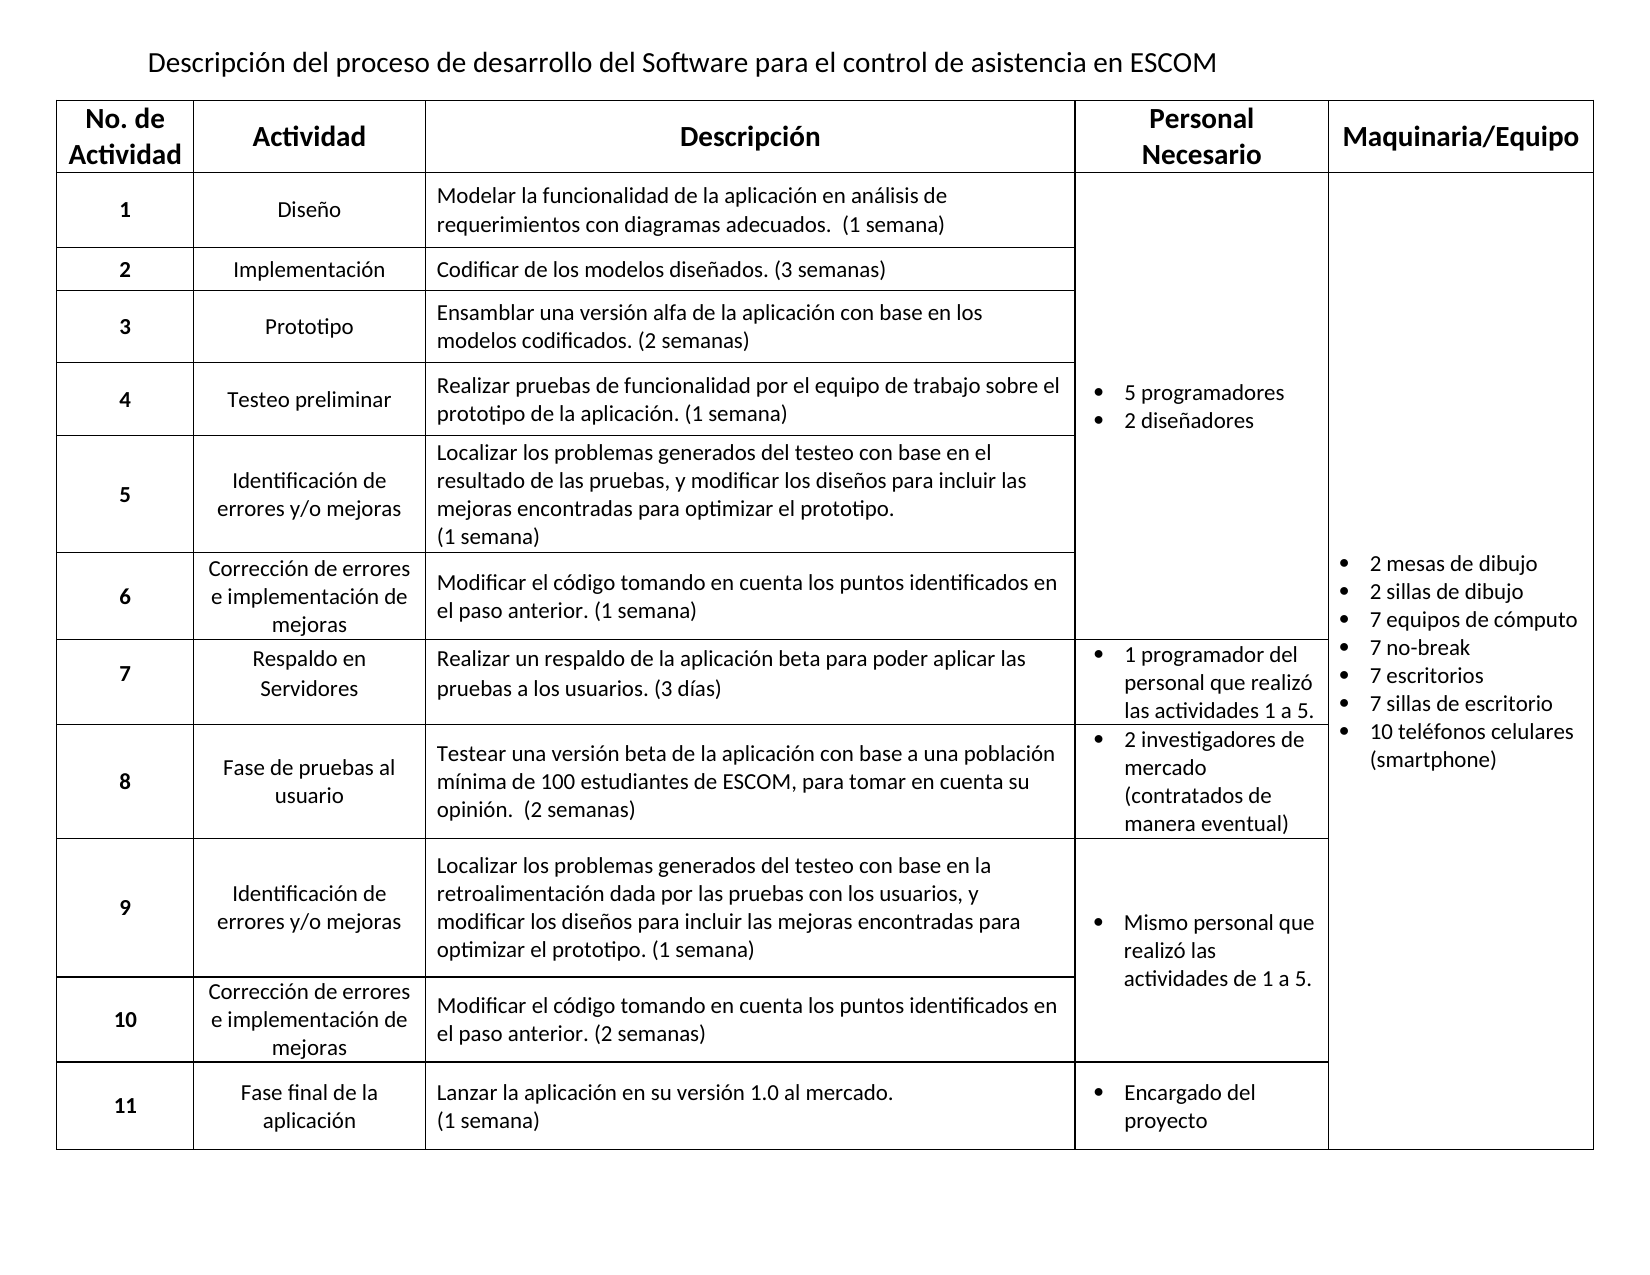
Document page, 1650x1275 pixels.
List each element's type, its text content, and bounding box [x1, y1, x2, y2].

table_cell Mismo personal que realizó las actividades de 1 a 5. [1076, 839, 1328, 1061]
table_cell Localizar los problemas generados del testeo con base en la retroalimentación dada por las pruebas con los usuarios, y modificar los diseños para incluir las mejoras encontradas para optimizar el prototipo. (1 semana) [426, 839, 1074, 976]
table_cell Fase de pruebas al usuario [194, 725, 425, 837]
table_cell Modificar el código tomando en cuenta los puntos identificados en el paso anterior. (2 semanas) [426, 978, 1074, 1061]
table_cell 7 [57, 640, 193, 724]
table_cell 2 investigadores de mercado (contratados de manera eventual) [1076, 725, 1328, 837]
table_cell Modelar la funcionalidad de la aplicación en análisis de requerimientos con diagramas adecuados. (1 semana) [426, 173, 1074, 247]
table_cell Identificación de errores y/o mejoras [194, 839, 425, 976]
table_cell Fase final de la aplicación [194, 1063, 425, 1149]
table_cell Testeo preliminar [194, 363, 425, 435]
table_cell 8 [57, 725, 193, 837]
table_cell 4 [57, 363, 193, 435]
table_cell 5 [57, 436, 193, 552]
table_cell Localizar los problemas generados del testeo con base en el resultado de las pruebas, y modificar los diseños para incluir las mejoras encontradas para optimizar el prototipo. (1 semana) [426, 436, 1074, 552]
table_header Maquinaria/Equipo [1329, 101, 1593, 172]
table_cell 11 [57, 1063, 193, 1149]
table_cell Testear una versión beta de la aplicación con base a una población mínima de 100 estudiantes de ESCOM, para tomar en cuenta su opinión. (2 semanas) [426, 725, 1074, 837]
table_cell Ensamblar una versión alfa de la aplicación con base en los modelos codificados. (2 semanas) [426, 291, 1074, 362]
table_cell Realizar pruebas de funcionalidad por el equipo de trabajo sobre el prototipo de la aplicación. (1 semana) [426, 363, 1074, 435]
table_header Actividad [194, 101, 425, 172]
table_cell 1 [57, 173, 193, 247]
table_cell Corrección de errores e implementación de mejoras [194, 553, 425, 639]
table_cell Identificación de errores y/o mejoras [194, 436, 425, 552]
table_cell 2 [57, 248, 193, 290]
table_cell 5 programadores 2 diseñadores [1076, 173, 1328, 639]
table_cell Prototipo [194, 291, 425, 362]
table_cell 2 mesas de dibujo 2 sillas de dibujo 7 equipos de cómputo 7 no-break 7 escritorios 7 sillas de escritorio 10 teléfonos celulares (smartphone) [1329, 173, 1593, 1149]
table_cell Corrección de errores e implementación de mejoras [194, 978, 425, 1061]
table_cell Encargado del proyecto [1076, 1063, 1328, 1149]
table_cell 6 [57, 553, 193, 639]
table_cell Implementación [194, 248, 425, 290]
table_cell 10 [57, 978, 193, 1061]
table_header Descripción [426, 101, 1074, 172]
table_header No. de Actividad [57, 101, 193, 172]
table_cell Codificar de los modelos diseñados. (3 semanas) [426, 248, 1074, 290]
text Descripción del proceso de desarrollo del Software para el control de asistencia en ESCOM [148, 44, 1502, 80]
table_cell Realizar un respaldo de la aplicación beta para poder aplicar las pruebas a los usuarios. (3 días) [426, 640, 1074, 724]
table_header Personal Necesario [1076, 101, 1328, 172]
table_cell Respaldo en Servidores [194, 640, 425, 724]
table_cell Modificar el código tomando en cuenta los puntos identificados en el paso anterior. (1 semana) [426, 553, 1074, 639]
table_cell Diseño [194, 173, 425, 247]
table_cell 3 [57, 291, 193, 362]
table_cell 1 programador del personal que realizó las actividades 1 a 5. [1076, 640, 1328, 724]
table_cell Lanzar la aplicación en su versión 1.0 al mercado. (1 semana) [426, 1063, 1074, 1149]
table_cell 9 [57, 839, 193, 976]
